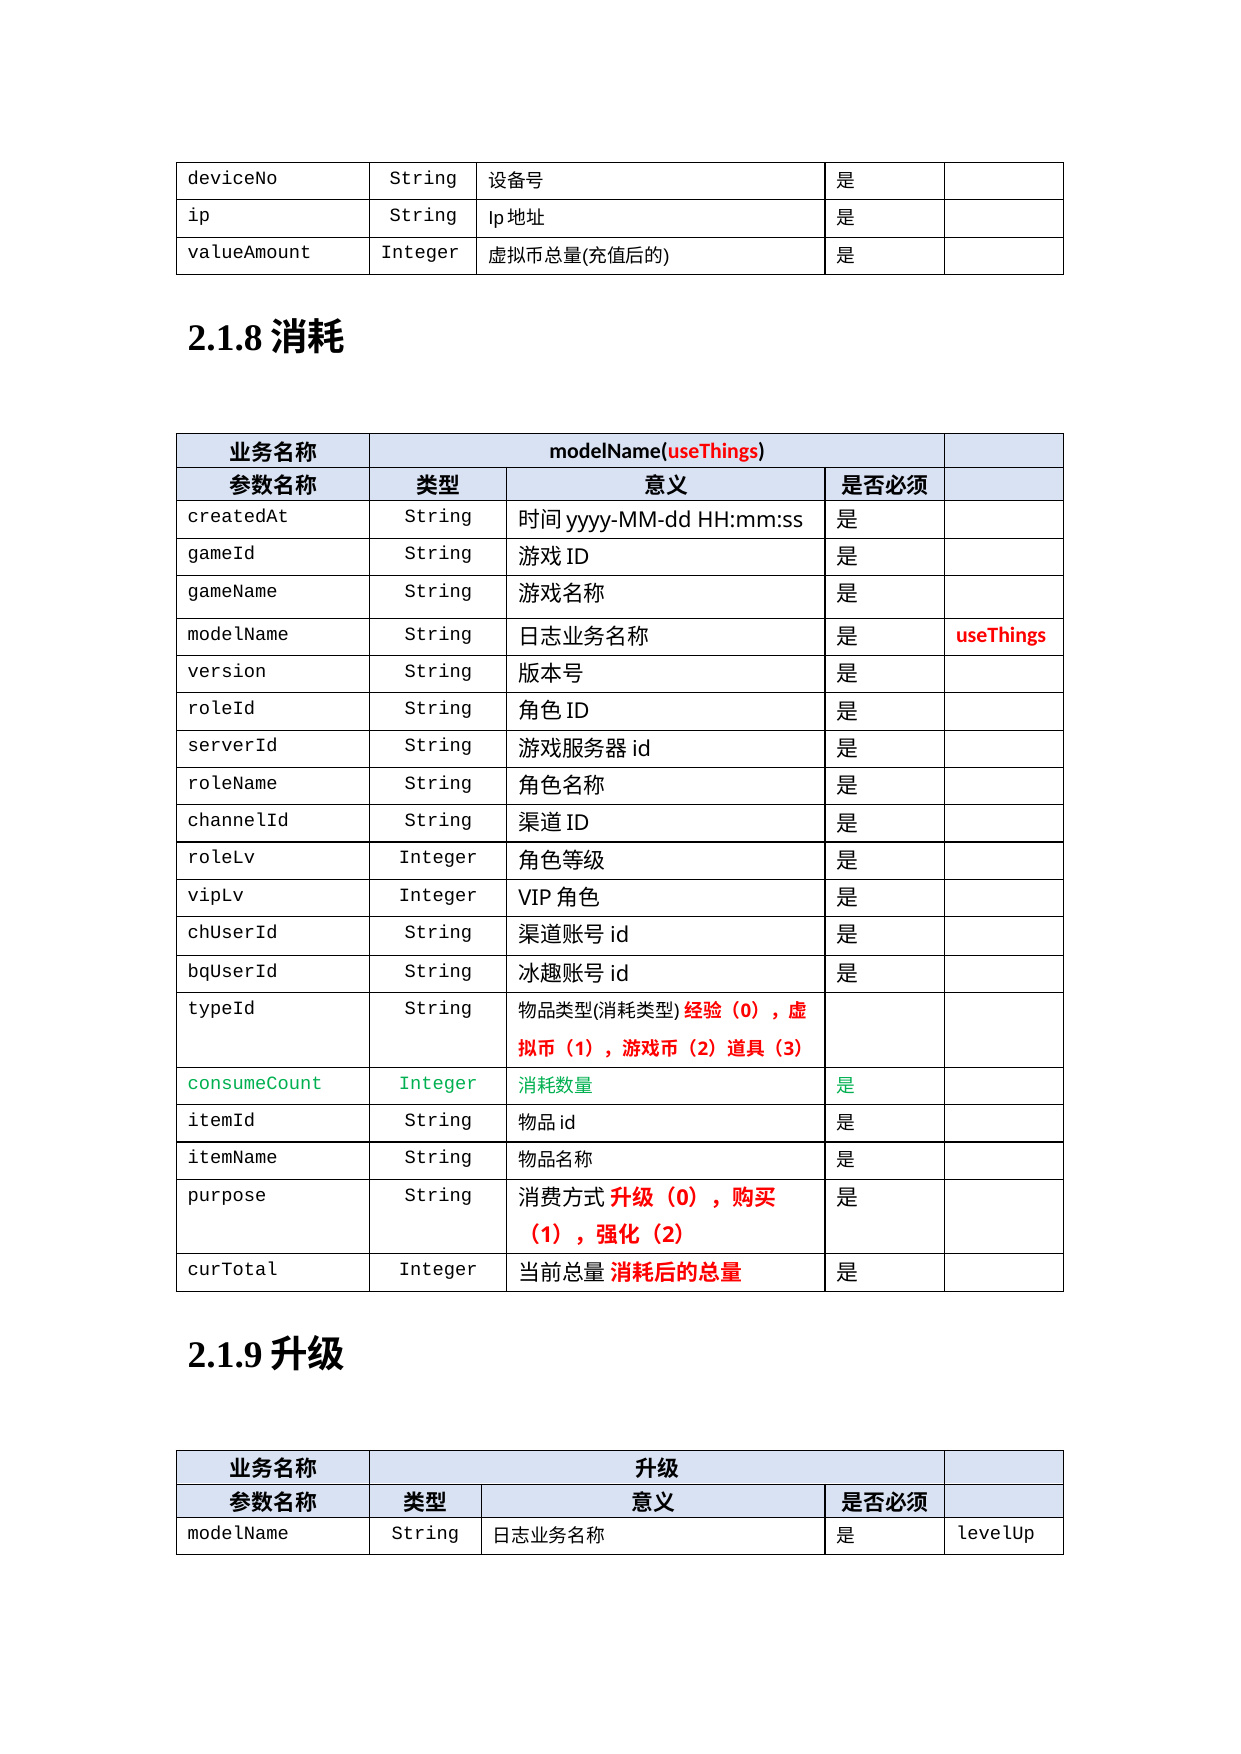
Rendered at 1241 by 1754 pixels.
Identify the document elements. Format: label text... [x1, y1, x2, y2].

table_cell 参数名称 [177, 1485, 369, 1517]
table_cell String [370, 805, 506, 841]
table_cell 是 [826, 768, 944, 804]
table_cell [945, 501, 1063, 537]
table_header 业务名称 [177, 1451, 369, 1483]
table_cell 是 [826, 1068, 944, 1104]
table_cell [945, 1485, 1063, 1517]
table_cell 是 [826, 501, 944, 537]
table_cell String [370, 693, 506, 729]
table_cell levelUp [945, 1518, 1063, 1554]
table_cell 角色等级 [507, 843, 824, 879]
table_cell String [370, 539, 506, 575]
table_cell [945, 163, 1063, 199]
table_cell 角色ID [507, 693, 824, 729]
table_cell [945, 576, 1063, 618]
table_cell 参数名称 [177, 468, 369, 500]
table_cell VIP角色 [507, 880, 824, 916]
table_cell String [370, 917, 506, 955]
table_cell consumeCount [177, 1068, 369, 1104]
table_cell [945, 805, 1063, 841]
table_cell 类型 [370, 1485, 481, 1517]
table_cell roleId [177, 693, 369, 729]
table_cell itemName [177, 1143, 369, 1179]
table_cell 时间yyyy-MM-dd HH:mm:ss [507, 501, 824, 537]
table_cell 是 [826, 843, 944, 879]
table_cell createdAt [177, 501, 369, 537]
table_cell [945, 843, 1063, 879]
table_cell [945, 1143, 1063, 1179]
table_cell 版本号 [507, 656, 824, 692]
table_cell String [370, 1143, 506, 1179]
table_cell String [370, 501, 506, 537]
table_cell typeId [177, 993, 369, 1067]
table_cell [945, 539, 1063, 575]
table_cell 是 [826, 805, 944, 841]
table_cell version [177, 656, 369, 692]
table_cell 是 [826, 917, 944, 955]
table_cell 是 [826, 1254, 944, 1291]
table_cell curTotal [177, 1254, 369, 1291]
subtitle 2.1.9升级 [187, 1319, 1053, 1384]
table_cell modelName [177, 619, 369, 655]
table_cell 渠道ID [507, 805, 824, 841]
table_cell 游戏服务器id [507, 731, 824, 767]
table_cell vipLv [177, 880, 369, 916]
table_cell [945, 1254, 1063, 1291]
table_cell roleLv [177, 843, 369, 879]
table_cell String [370, 768, 506, 804]
table_cell 是 [826, 693, 944, 729]
table_cell 是 [826, 731, 944, 767]
table_cell 是 [826, 880, 944, 916]
table_cell 意义 [507, 468, 824, 500]
table_header 业务名称 [177, 434, 369, 467]
table_cell 角色名称 [507, 768, 824, 804]
table_cell 是 [826, 656, 944, 692]
table_cell 是 [826, 1518, 944, 1554]
table_cell 物品类型(消耗类型) 经验（0），虚拟币（1），游戏币（2）道具（3） [507, 993, 824, 1067]
table_cell [945, 1068, 1063, 1104]
table_cell 游戏ID [507, 539, 824, 575]
table_cell Integer [370, 843, 506, 879]
table_cell roleName [177, 768, 369, 804]
table_cell [945, 200, 1063, 237]
table_cell Integer [370, 1068, 506, 1104]
table_cell gameName [177, 576, 369, 618]
table_cell 消费方式 升级（0），购买（1），强化（2） [507, 1180, 824, 1253]
table_cell 是 [826, 163, 944, 199]
table_cell [945, 917, 1063, 955]
table_cell Integer [370, 1254, 506, 1291]
table_cell 虚拟币总量(充值后的) [477, 238, 824, 274]
table_cell 当前总量 消耗后的总量 [507, 1254, 824, 1291]
table_cell deviceNo [177, 163, 369, 199]
table_cell 日志业务名称 [507, 619, 824, 655]
table_cell String [370, 1180, 506, 1253]
table_cell String [370, 1105, 506, 1141]
table_header 升级 [370, 1451, 944, 1483]
table_cell serverId [177, 731, 369, 767]
table_cell String [370, 1518, 481, 1554]
table_cell gameId [177, 539, 369, 575]
table_cell [945, 956, 1063, 992]
table_cell ip [177, 200, 369, 237]
table_header [945, 1451, 1063, 1483]
table_cell String [370, 993, 506, 1067]
table_cell 是否必须 [826, 1485, 944, 1517]
table_cell [945, 1180, 1063, 1253]
table_cell String [370, 731, 506, 767]
table_cell [945, 693, 1063, 729]
table_cell 设备号 [477, 163, 824, 199]
table_cell useThings [945, 619, 1063, 655]
table_cell [945, 880, 1063, 916]
table_cell 类型 [370, 468, 506, 500]
table_header modelName(useThings) [370, 434, 944, 467]
table_cell String [370, 200, 476, 237]
table_cell 是 [826, 1105, 944, 1141]
table_cell 消耗数量 [507, 1068, 824, 1104]
table_cell itemId [177, 1105, 369, 1141]
table_cell 物品id [507, 1105, 824, 1141]
table_cell purpose [177, 1180, 369, 1253]
table_cell 冰趣账号id [507, 956, 824, 992]
table_cell String [370, 656, 506, 692]
table_cell 是 [826, 539, 944, 575]
table_cell channelId [177, 805, 369, 841]
table_cell String [370, 619, 506, 655]
table_cell [945, 993, 1063, 1067]
table_cell [945, 768, 1063, 804]
table_cell String [370, 163, 476, 199]
table_cell 是否必须 [826, 468, 944, 500]
table_cell modelName [177, 1518, 369, 1554]
table_cell 是 [826, 576, 944, 618]
table_cell [945, 656, 1063, 692]
table_header [945, 434, 1063, 467]
table_cell [945, 1105, 1063, 1141]
table_cell String [370, 956, 506, 992]
table_cell Integer [370, 238, 476, 274]
table_cell 渠道账号id [507, 917, 824, 955]
table_cell valueAmount [177, 238, 369, 274]
table_cell 是 [826, 619, 944, 655]
table_cell [945, 238, 1063, 274]
table_cell String [370, 576, 506, 618]
table_cell Ip地址 [477, 200, 824, 237]
subtitle 2.1.8消耗 [187, 302, 1053, 367]
table_cell 是 [826, 1180, 944, 1253]
table_cell 游戏名称 [507, 576, 824, 618]
table_cell [826, 993, 944, 1067]
table_cell 是 [826, 1143, 944, 1179]
table_cell 是 [826, 238, 944, 274]
table_cell chUserId [177, 917, 369, 955]
table_cell bqUserId [177, 956, 369, 992]
table_cell 意义 [482, 1485, 824, 1517]
table_cell 物品名称 [507, 1143, 824, 1179]
table_cell Integer [370, 880, 506, 916]
table_cell [945, 468, 1063, 500]
table_cell 日志业务名称 [482, 1518, 824, 1554]
table_cell [945, 731, 1063, 767]
table_cell 是 [826, 200, 944, 237]
table_cell 是 [826, 956, 944, 992]
